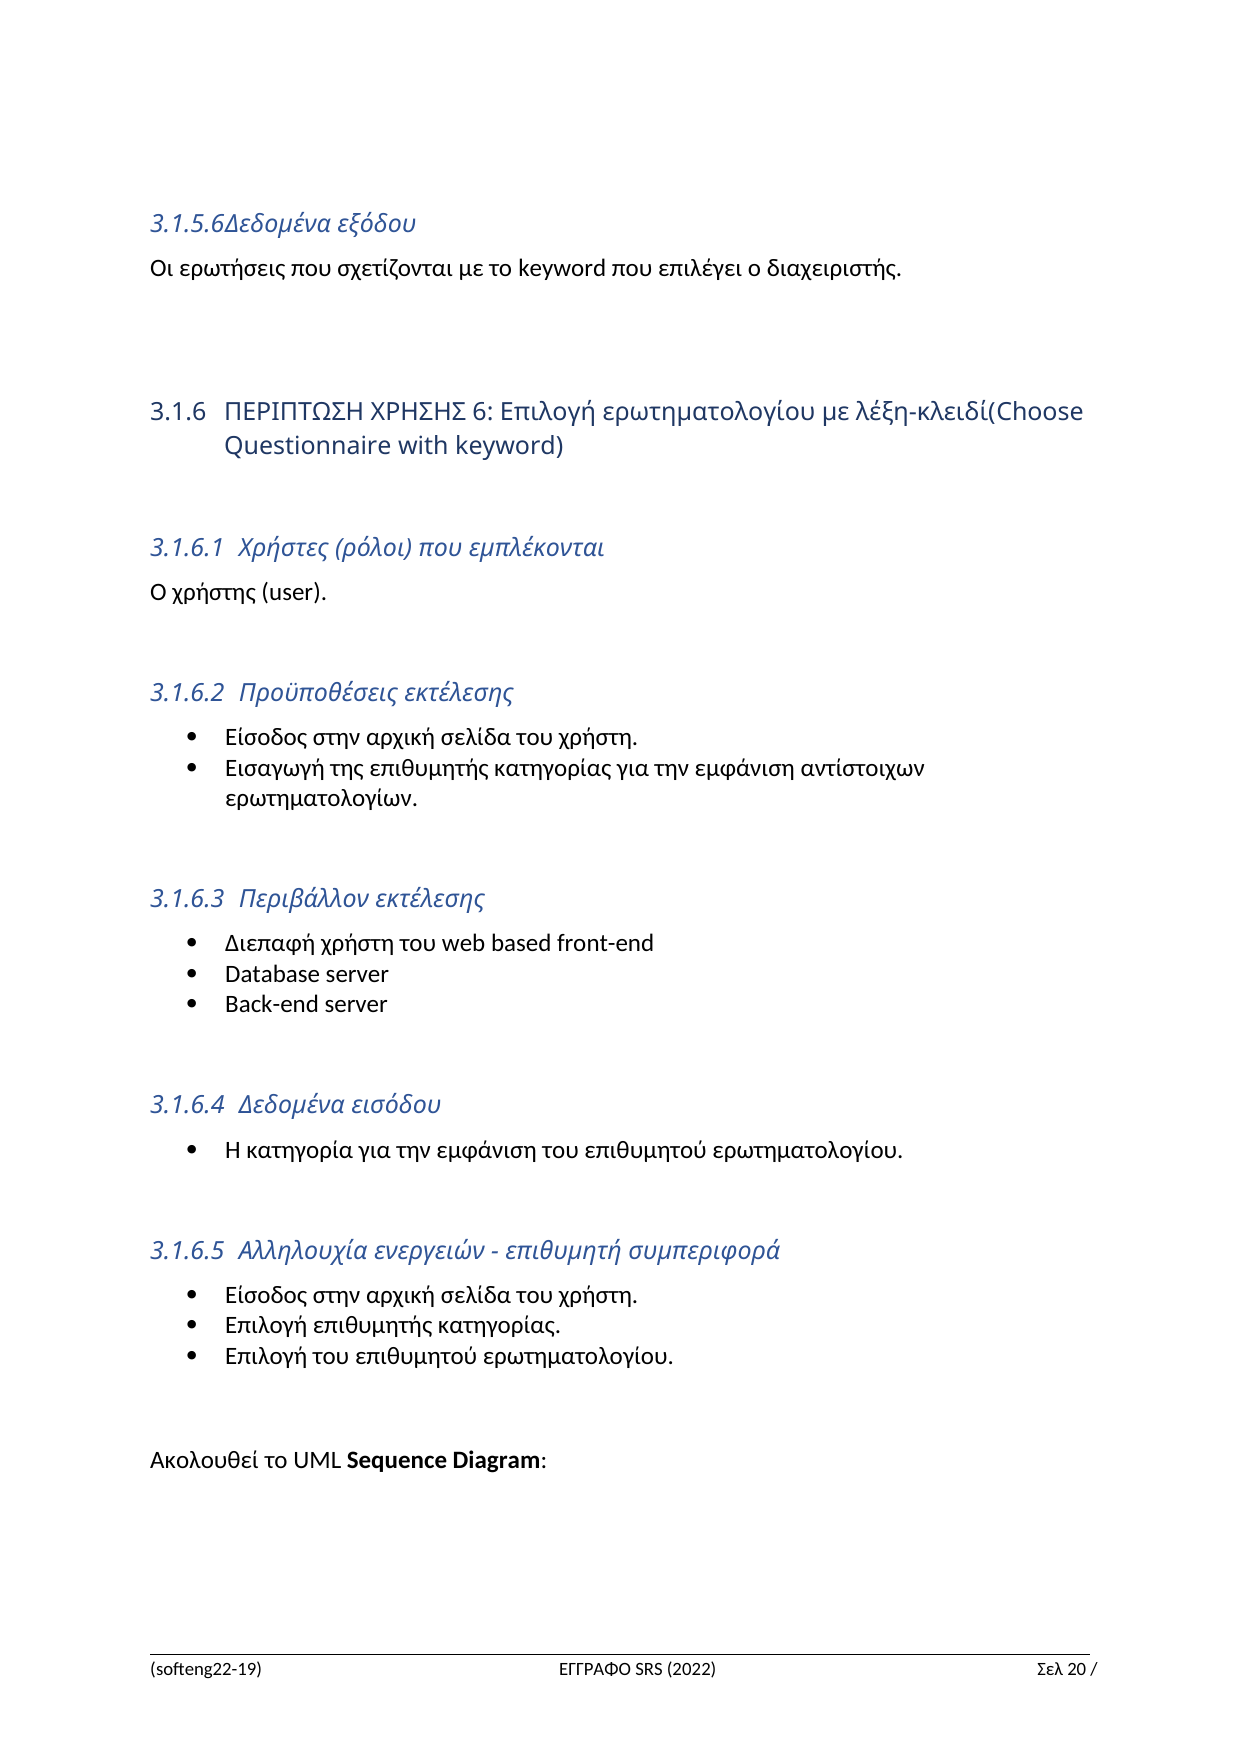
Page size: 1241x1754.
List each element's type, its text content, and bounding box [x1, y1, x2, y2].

subtitle 3.1.6.5 Αλληλουχία ενεργειών - επιθυμητή συμπεριφορά [150, 1232, 1090, 1266]
list Database server [187, 958, 1090, 989]
subtitle 3.1.6.3 Περιβάλλον εκτέλεσης [150, 881, 1090, 915]
text Ο χρήστης (user). [150, 576, 1090, 607]
list Back-end server [187, 989, 1090, 1019]
subtitle 3.1.6.1 Χρήστες (ρόλοι) που εμπλέκονται [150, 530, 1090, 564]
subtitle 3.1.6.2 Προϋποθέσεις εκτέλεσης [150, 675, 1090, 709]
list Επιλογή επιθυμητής κατηγορίας. [187, 1309, 1090, 1340]
text Οι ερωτήσεις που σχετίζονται με το keyword που επιλέγει ο διαχειριστής. [150, 252, 1090, 283]
text Ακολουθεί το UML Sequence Diagram: [150, 1444, 1090, 1474]
subtitle 3.1.5.6 Δεδομένα εξόδου [150, 206, 1090, 239]
list Επιλογή του επιθυμητού ερωτηματολογίου. [187, 1340, 1090, 1370]
list Διεπαφή χρήστη του web based front-end [187, 928, 1090, 958]
list Είσοδος στην αρχική σελίδα του χρήστη. [187, 721, 1090, 752]
list Η κατηγορία για την εμφάνιση του επιθυμητού ερωτηματολογίου. [187, 1134, 1090, 1164]
list Είσοδος στην αρχική σελίδα του χρήστη. [187, 1279, 1090, 1309]
subtitle 3.1.6 ΠΕΡΙΠΤΩΣΗ ΧΡΗΣΗΣ 6: Επιλογή ερωτηματολογίου με λέξη-κλειδί(Choose Questionnaire with keyword) [150, 394, 1090, 462]
list Εισαγωγή της επιθυμητής κατηγορίας για την εμφάνιση αντίστοιχων ερωτηματολογίων. [187, 752, 1090, 813]
subtitle 3.1.6.4 Δεδομένα εισόδου [150, 1087, 1090, 1121]
